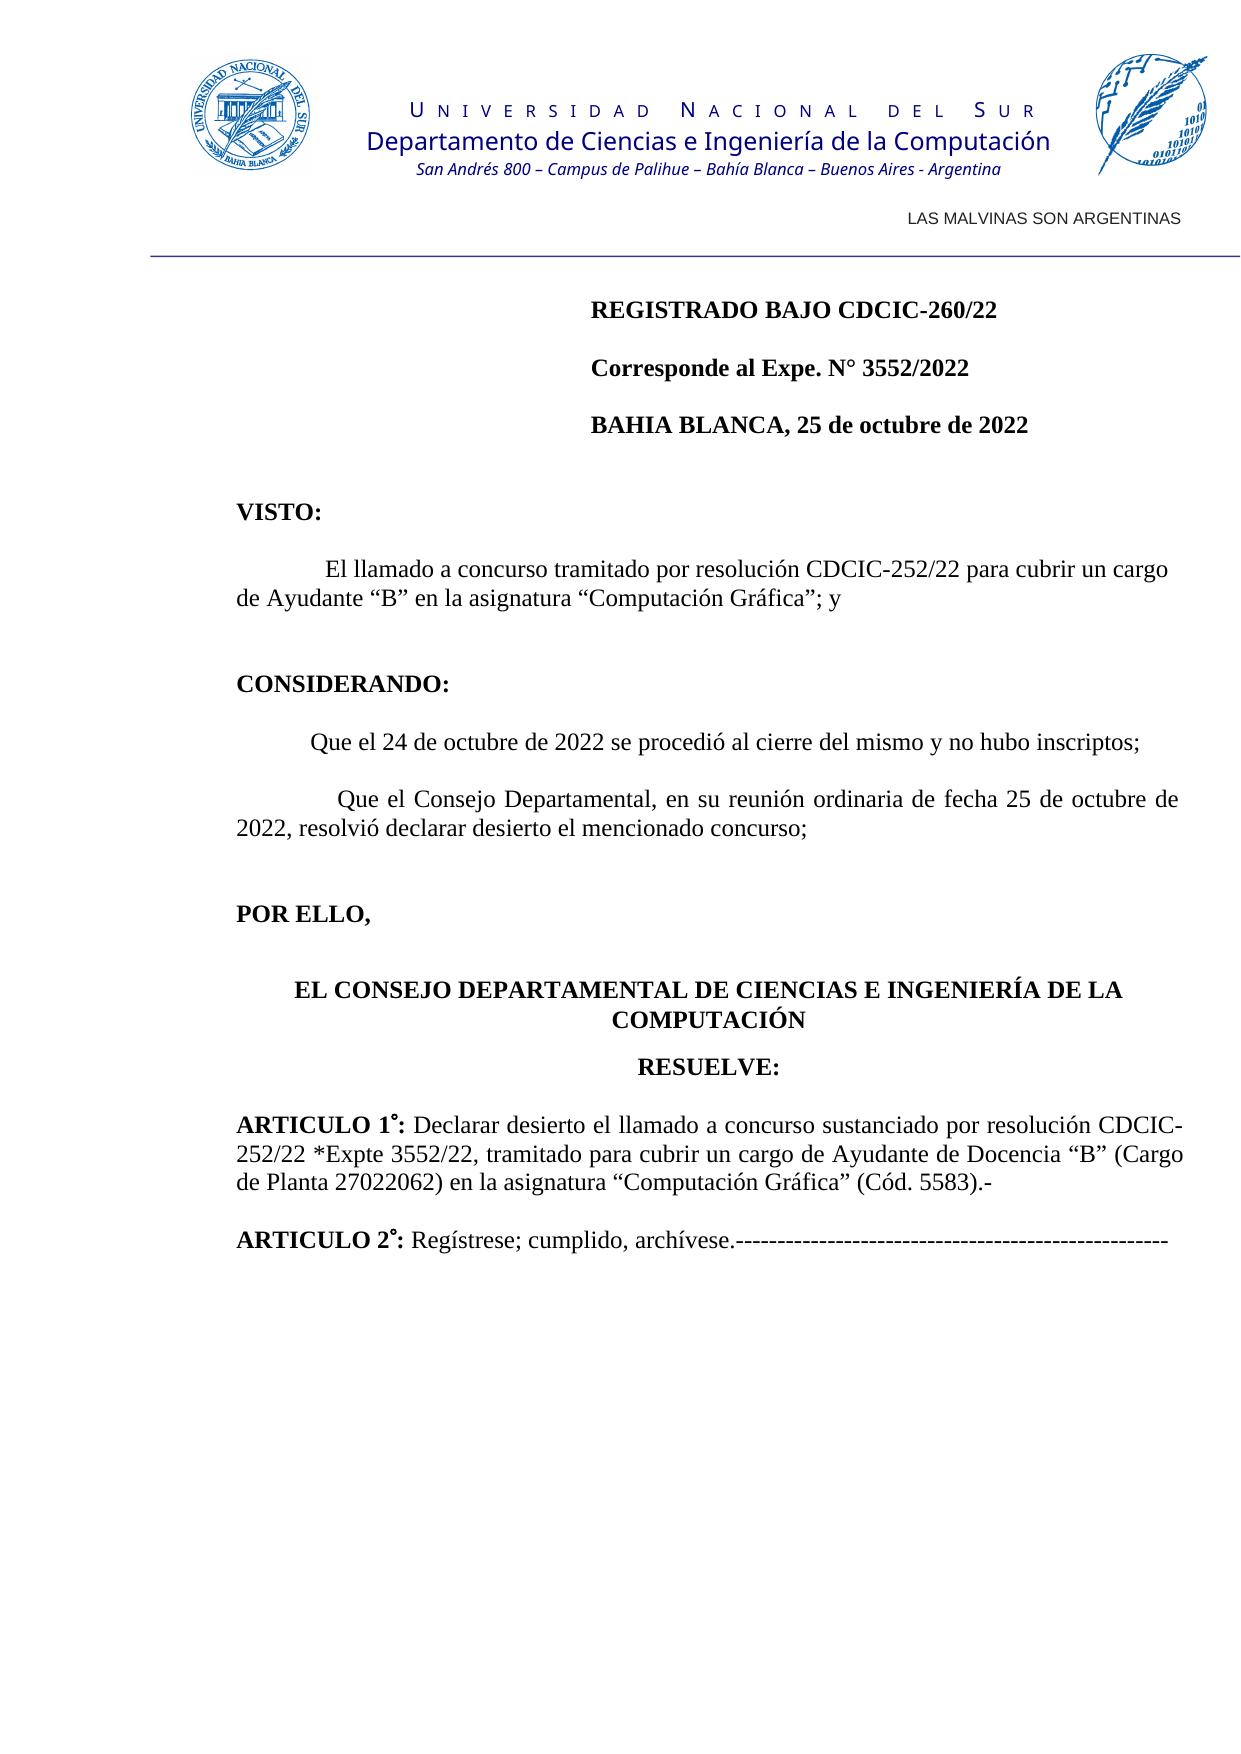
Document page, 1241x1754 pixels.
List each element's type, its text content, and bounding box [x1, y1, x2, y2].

text Corresponde al Expe. N° 3552/2022 [236, 353, 1181, 382]
text ARTICULO 2: Regístrese; cumplido, archívese.---------------------------------------------------- [236, 1225, 1181, 1254]
text El llamado a concurso tramitado por resolución CDCIC-252/22 para cubrir un cargo de Ayudante “B” en la asignatura “Computación Gráfica”; y [236, 554, 1181, 612]
text ARTICULO 1: Declarar desierto el llamado a concurso sustanciado por resolución CDCIC-252/22 *Expte 3552/22, tramitado para cubrir un cargo de Ayudante de Docencia “B” (Cargo de Planta 27022062) en la asignatura “Computación Gráfica” (Cód. 5583).- [236, 1110, 1184, 1196]
text BAHIA BLANCA, 25 de octubre de 2022 [236, 410, 1181, 439]
text RESUELVE: [236, 1052, 1181, 1081]
text CONSIDERANDO: [236, 669, 1181, 698]
text Que el 24 de octubre de 2022 se procedió al cierre del mismo y no hubo inscriptos; [236, 727, 1184, 755]
picture [187, 53, 315, 174]
text REGISTRADO BAJO CDCIC-260/22 [236, 295, 1181, 324]
picture [1095, 53, 1209, 176]
text POR ELLO, [236, 899, 1181, 928]
text VISTO: [236, 497, 1181, 525]
text EL CONSEJO DEPARTAMENTAL DE CIENCIAS E INGENIERÍA DE LA COMPUTACIÓN [236, 975, 1181, 1034]
text Que el Consejo Departamental, en su reunión ordinaria de fecha 25 de octubre de 2022, resolvió declarar desierto el mencionado concurso; [236, 784, 1181, 842]
